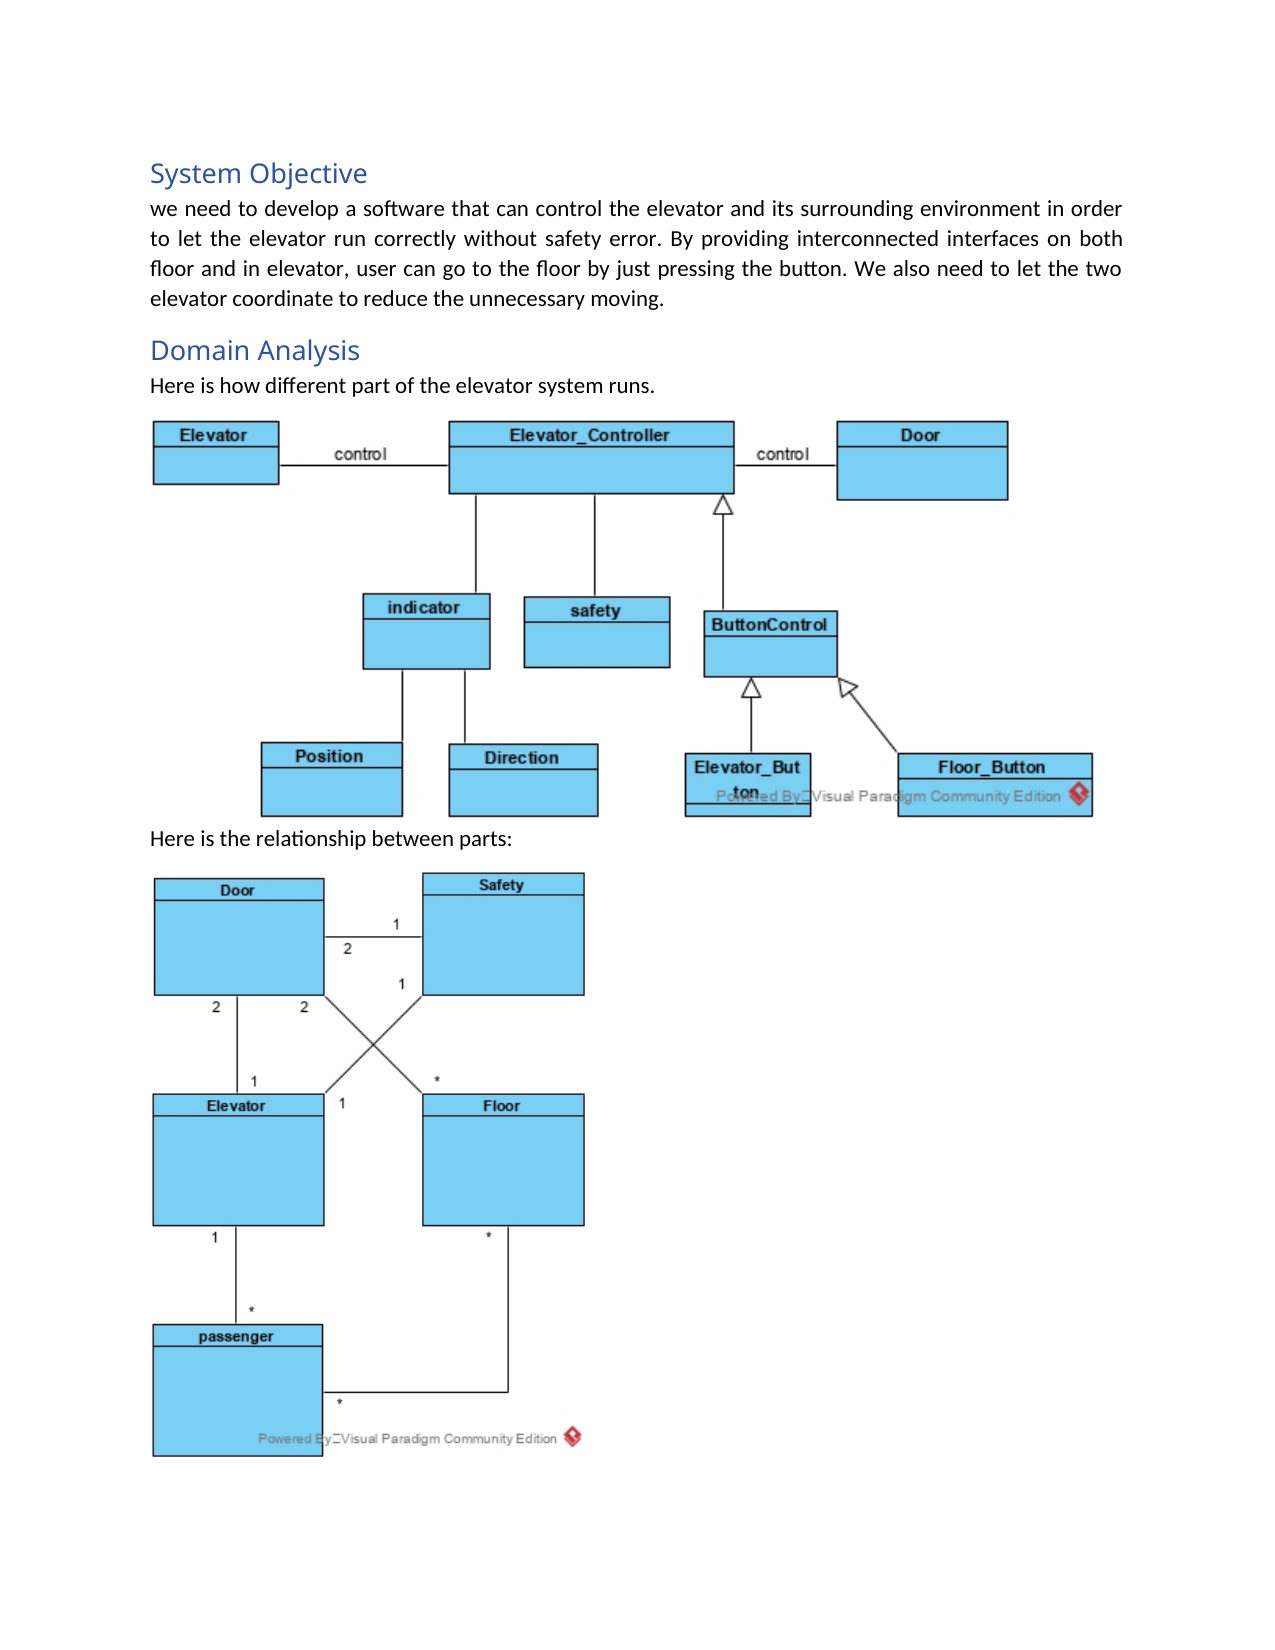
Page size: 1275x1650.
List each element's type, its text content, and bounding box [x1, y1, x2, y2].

picture [150, 418, 1098, 822]
text we need to develop a software that can control the elevator and its surrounding environment in order to let the elevator run correctly without safety error. By providing interconnected interfaces on both floor and in elevator, user can go to the floor by just pressing the button. We also need to let the two elevator coordinate to reduce the unnecessary moving. [150, 194, 1125, 313]
text Here is how different part of the elevator system runs. [150, 371, 1125, 399]
picture [150, 871, 589, 1461]
subtitle Domain Analysis [150, 331, 1125, 368]
subtitle System Objective [150, 154, 1125, 191]
